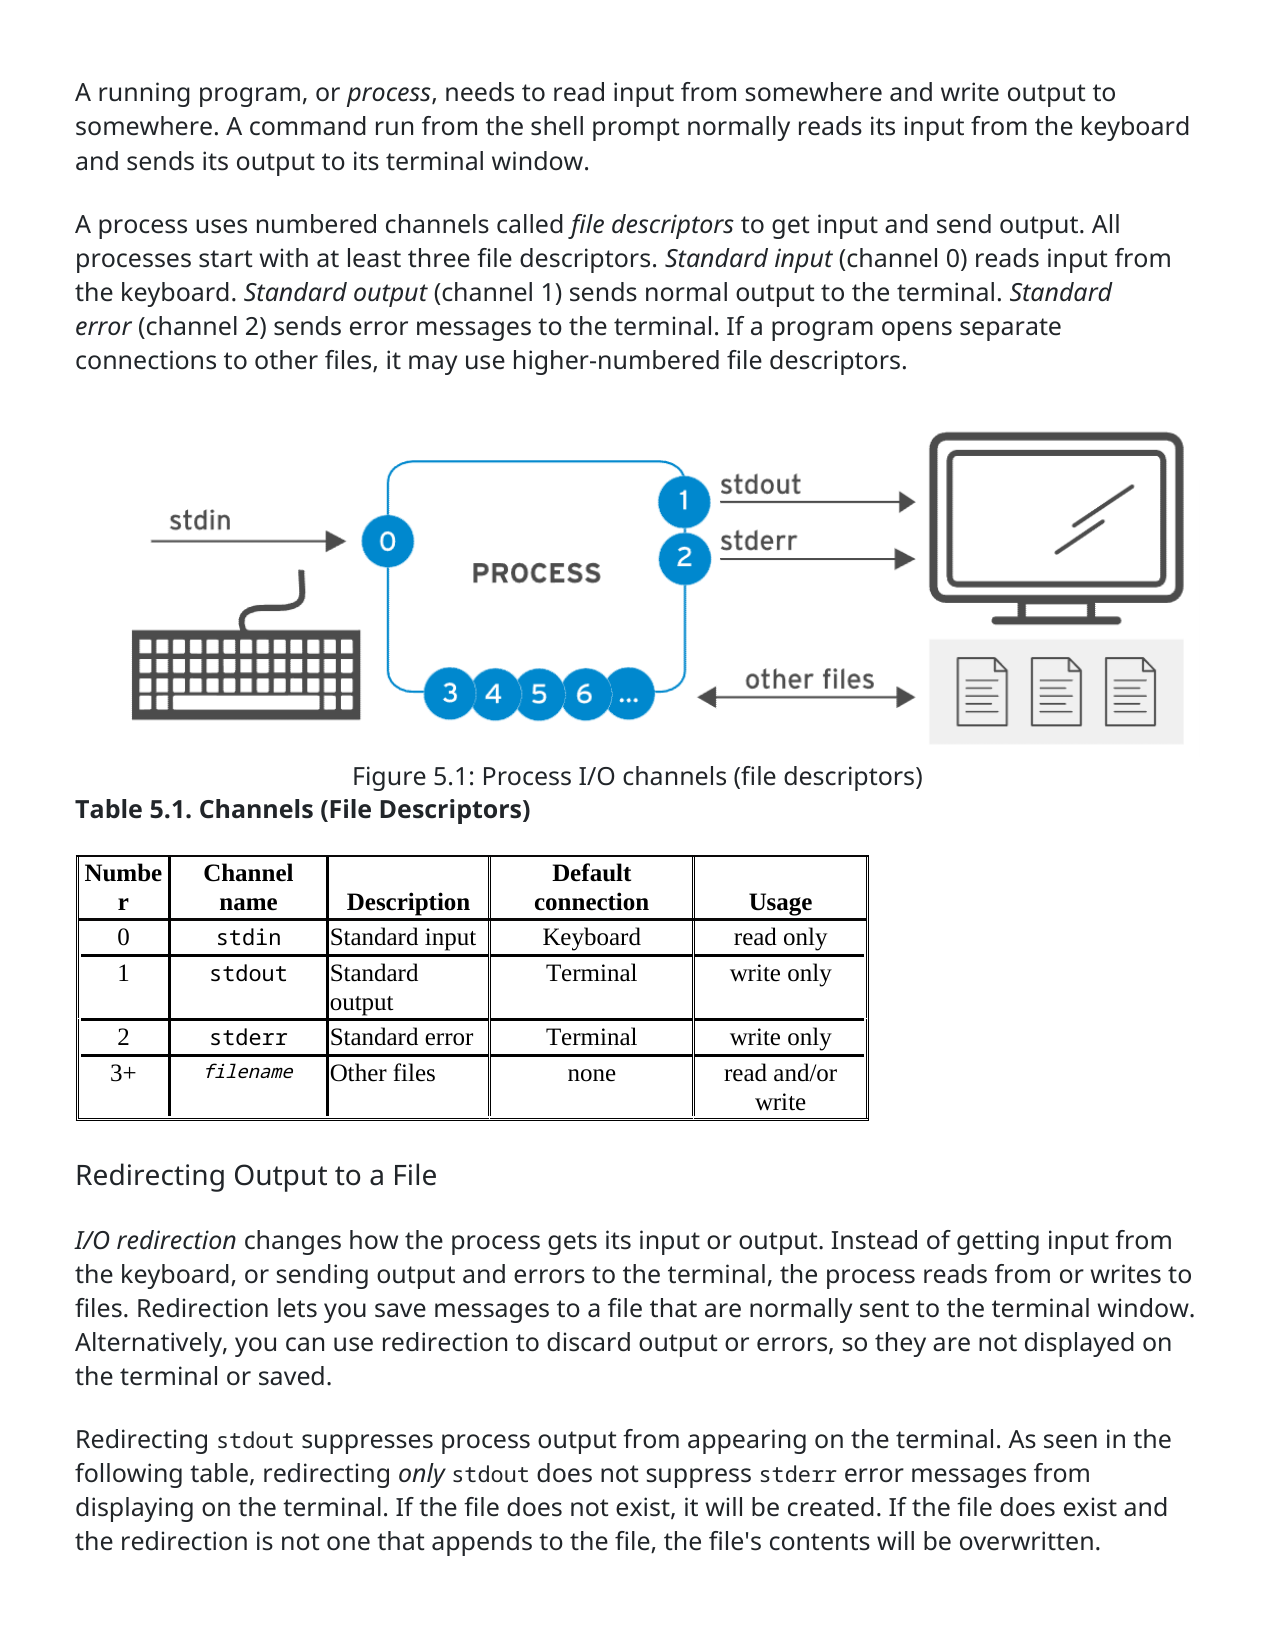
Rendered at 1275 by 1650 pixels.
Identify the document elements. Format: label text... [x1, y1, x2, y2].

table_cell Standard error [329, 1021, 488, 1054]
picture [76, 407, 1200, 757]
table_cell none [490, 1057, 693, 1117]
table_header Number [79, 857, 168, 918]
table_header Usage [695, 857, 866, 918]
table_cell write only [695, 954, 866, 1017]
table_cell read and/or write [694, 1054, 866, 1117]
text A running program, or process, needs to read input from somewhere and write output to somewhere. A command run from the shell prompt normally reads its input from the keyboard and sends its output to its terminal window. [75, 75, 1200, 177]
text Table 5.1. Channels (File Descriptors) [75, 792, 1200, 826]
table_cell 2 [77, 1018, 168, 1054]
table_cell 0 [79, 921, 168, 954]
table_header Channel name [171, 857, 326, 918]
table_cell Standard input [329, 921, 488, 954]
table_cell write only [695, 1018, 867, 1054]
table_cell Standard output [329, 957, 488, 1017]
table_cell 1 [79, 954, 168, 1017]
table_cell stderr [171, 1021, 326, 1054]
table_header Description [329, 857, 488, 918]
text Figure 5.1: Process I/O channels (file descriptors) [75, 758, 1200, 792]
table_header Default connection [491, 857, 692, 918]
table_cell 3+ [79, 1054, 169, 1117]
text I/O redirection changes how the process gets its input or output. Instead of getting input from the keyboard, or sending output and errors to the terminal, the process reads from or writes to files. Redirection lets you save messages to a file that are normally sent to the terminal window. Alternatively, you can use redirection to discard output or errors, so they are not displayed on the terminal or saved. [75, 1222, 1200, 1393]
text Redirecting Output to a File [75, 1155, 1200, 1193]
table_cell stdin [171, 921, 326, 954]
text A process uses numbered channels called file descriptors to get input and send output. All processes start with at least three file descriptors. Standard input (channel 0) reads input from the keyboard. Standard output (channel 1) sends normal output to the terminal. Standard error (channel 2) sends error messages to the terminal. If a program opens separate connections to other files, it may use higher-numbered file descriptors. [75, 206, 1200, 377]
text Redirecting stdout suppresses process output from appearing on the terminal. As seen in the following table, redirecting only stdout does not suppress stderr error messages from displaying on the terminal. If the file does not exist, it will be created. If the file does exist and the redirection is not one that appends to the file, the file's contents will be overwritten. [75, 1422, 1200, 1558]
table_cell read only [695, 921, 866, 954]
table_cell Other files [327, 1057, 489, 1117]
table_cell filename [169, 1057, 327, 1117]
table_cell Terminal [491, 957, 692, 1017]
table_cell Terminal [491, 1021, 692, 1054]
table_cell Keyboard [491, 921, 692, 954]
table_cell stdout [171, 957, 326, 1017]
